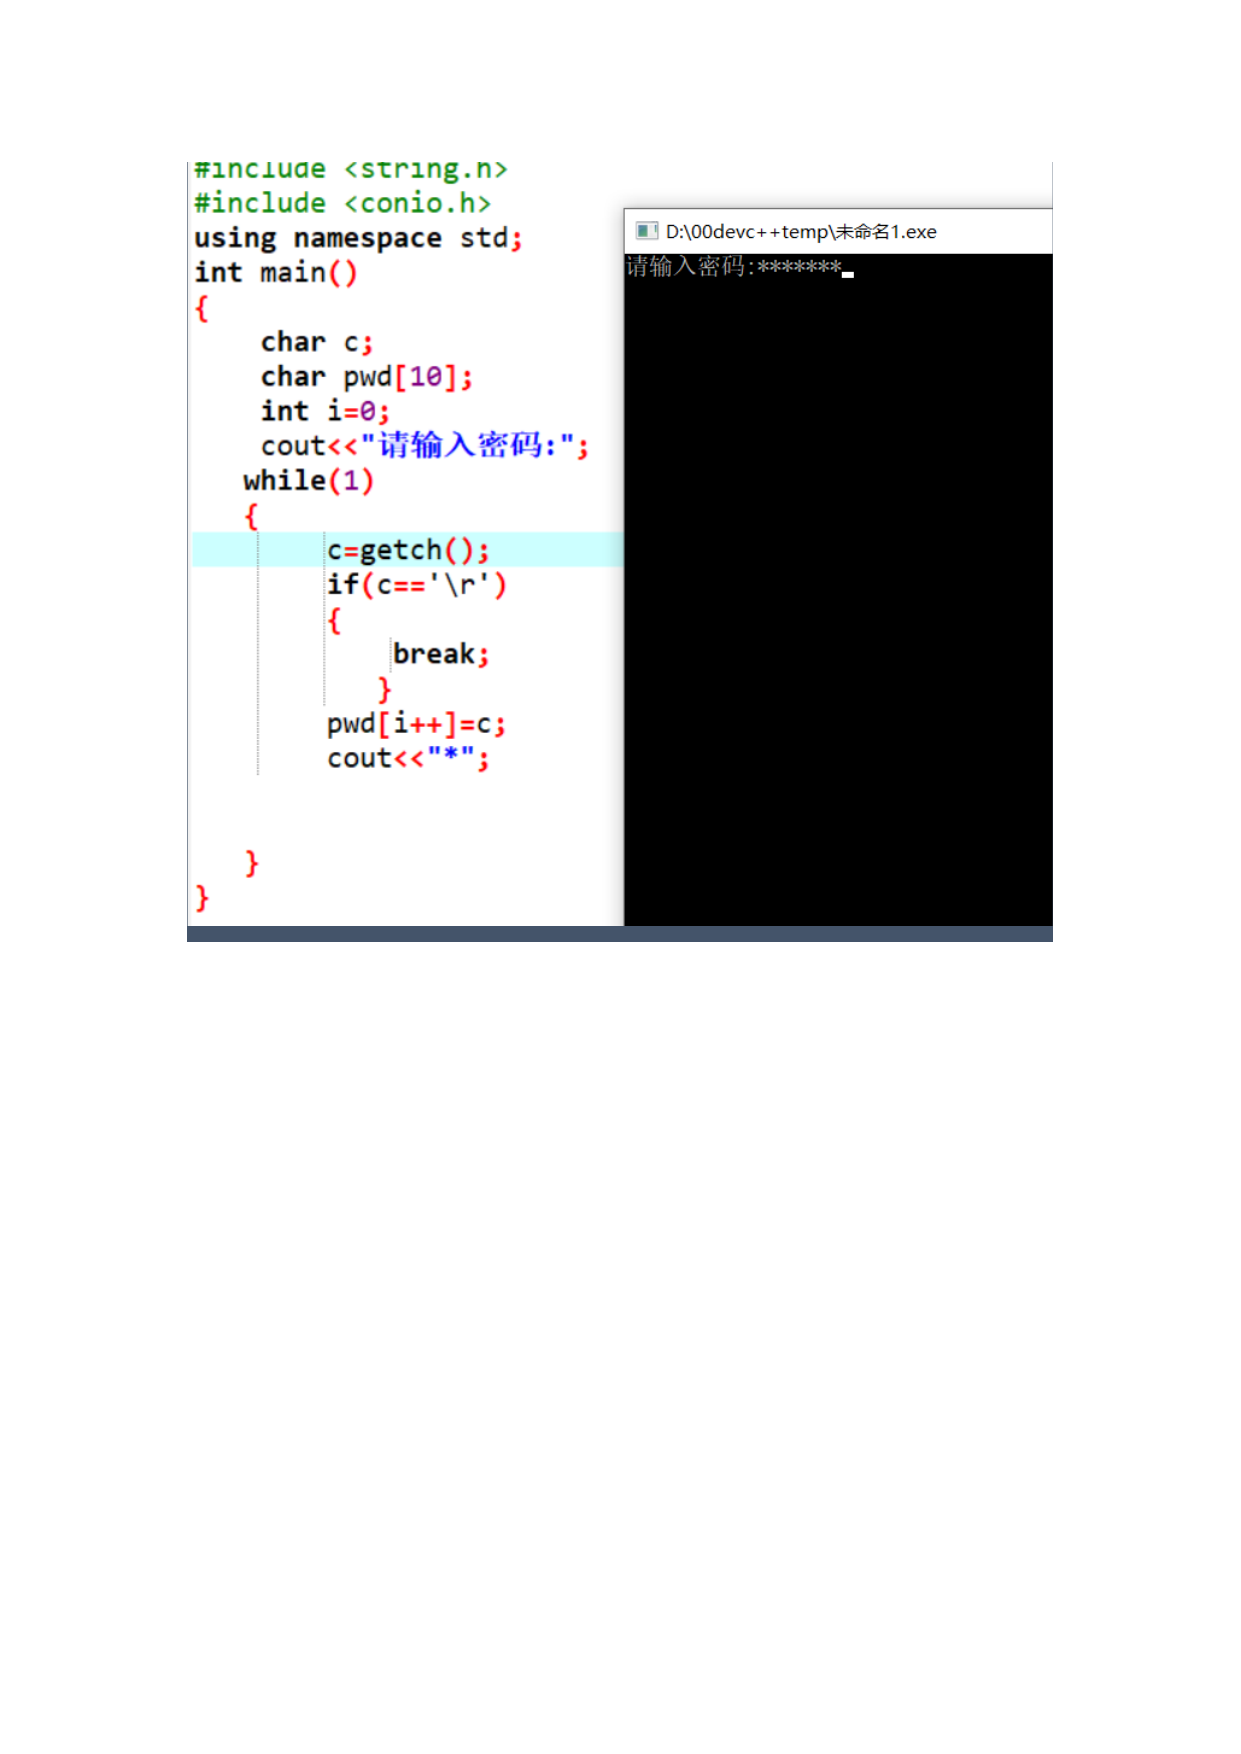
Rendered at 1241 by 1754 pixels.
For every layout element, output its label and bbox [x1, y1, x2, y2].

picture [187, 162, 1053, 926]
